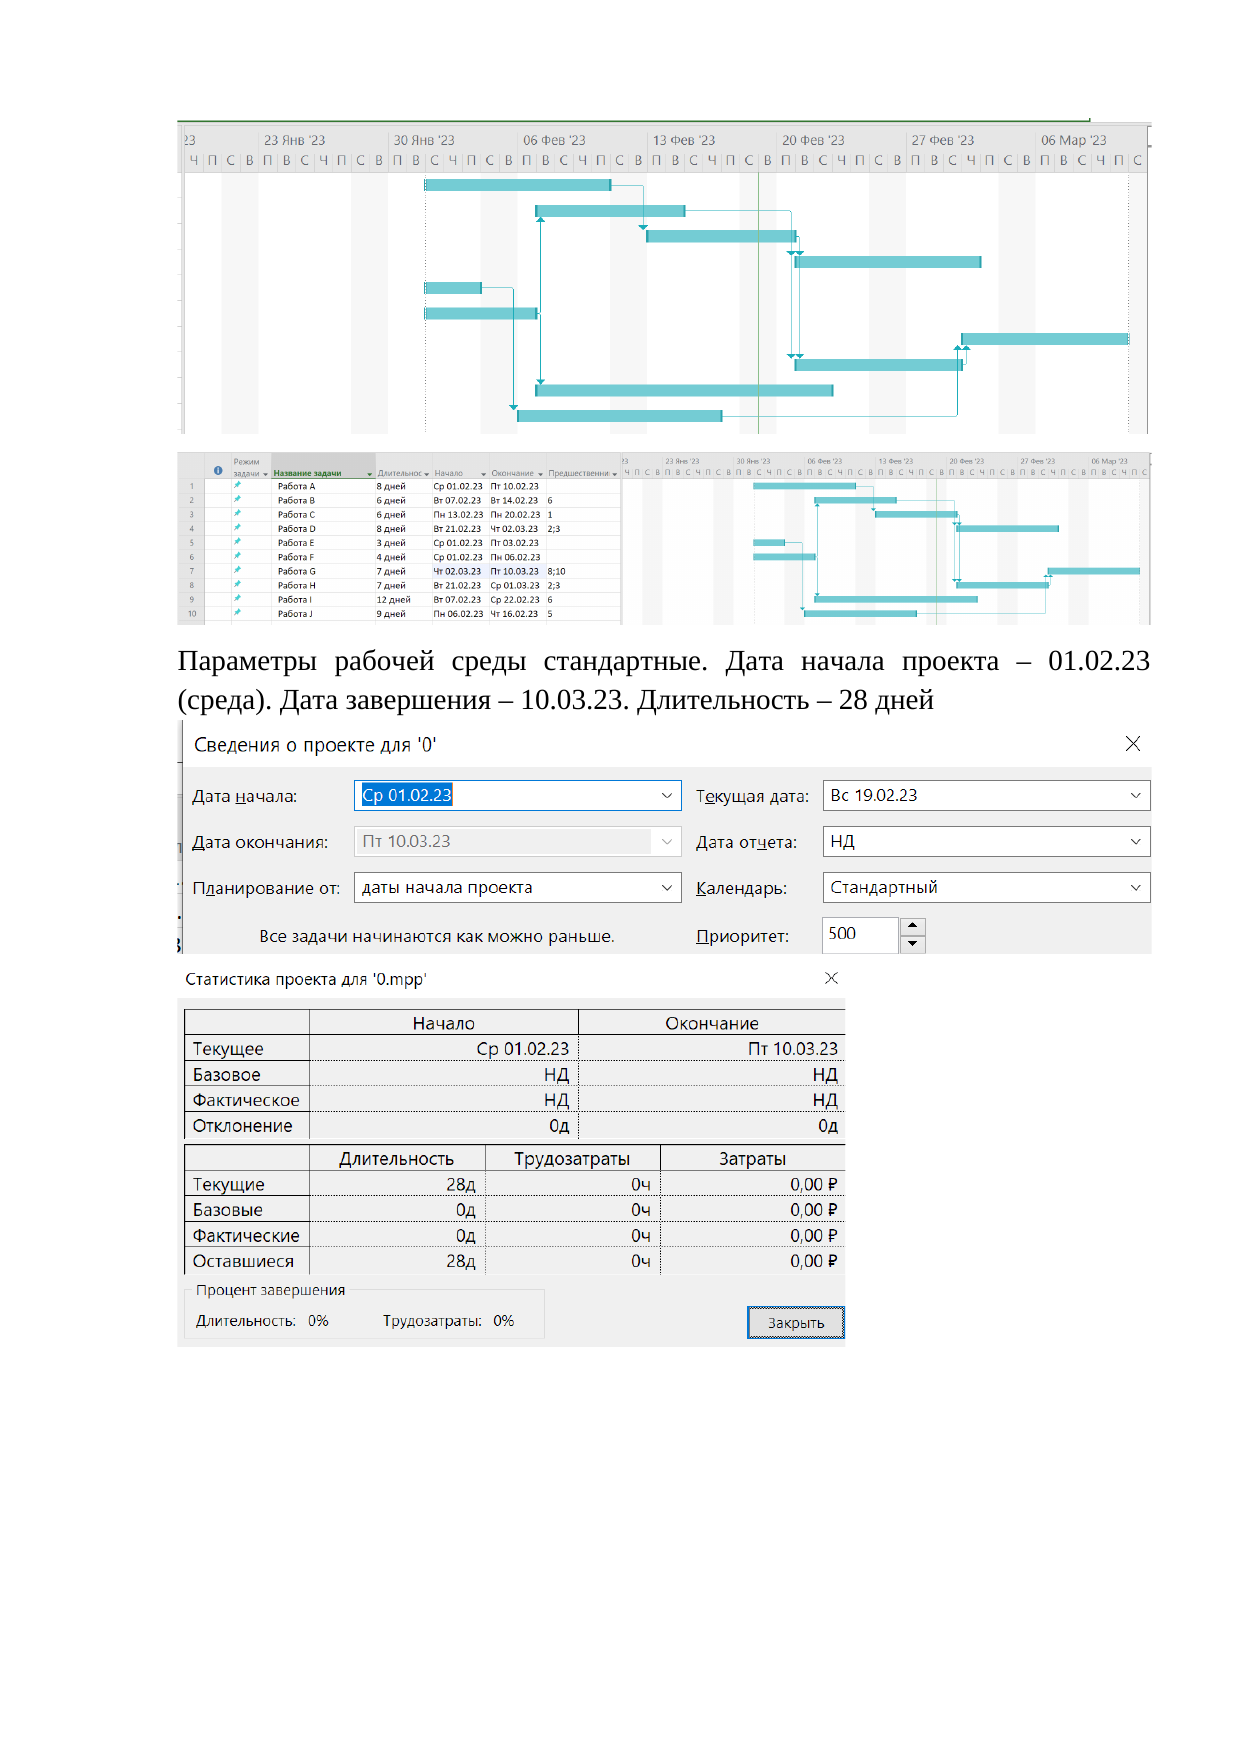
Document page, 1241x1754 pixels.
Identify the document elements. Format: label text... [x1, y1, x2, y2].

picture [177, 452, 1152, 625]
picture [177, 720, 1152, 954]
picture [177, 957, 846, 1347]
picture [177, 118, 1152, 434]
text Параметры рабочей среды стандартные. Дата начала проекта – 01.02.23 (среда). Дата завершения – 10.03.23. Длительность – 28 дней [177, 643, 1152, 715]
